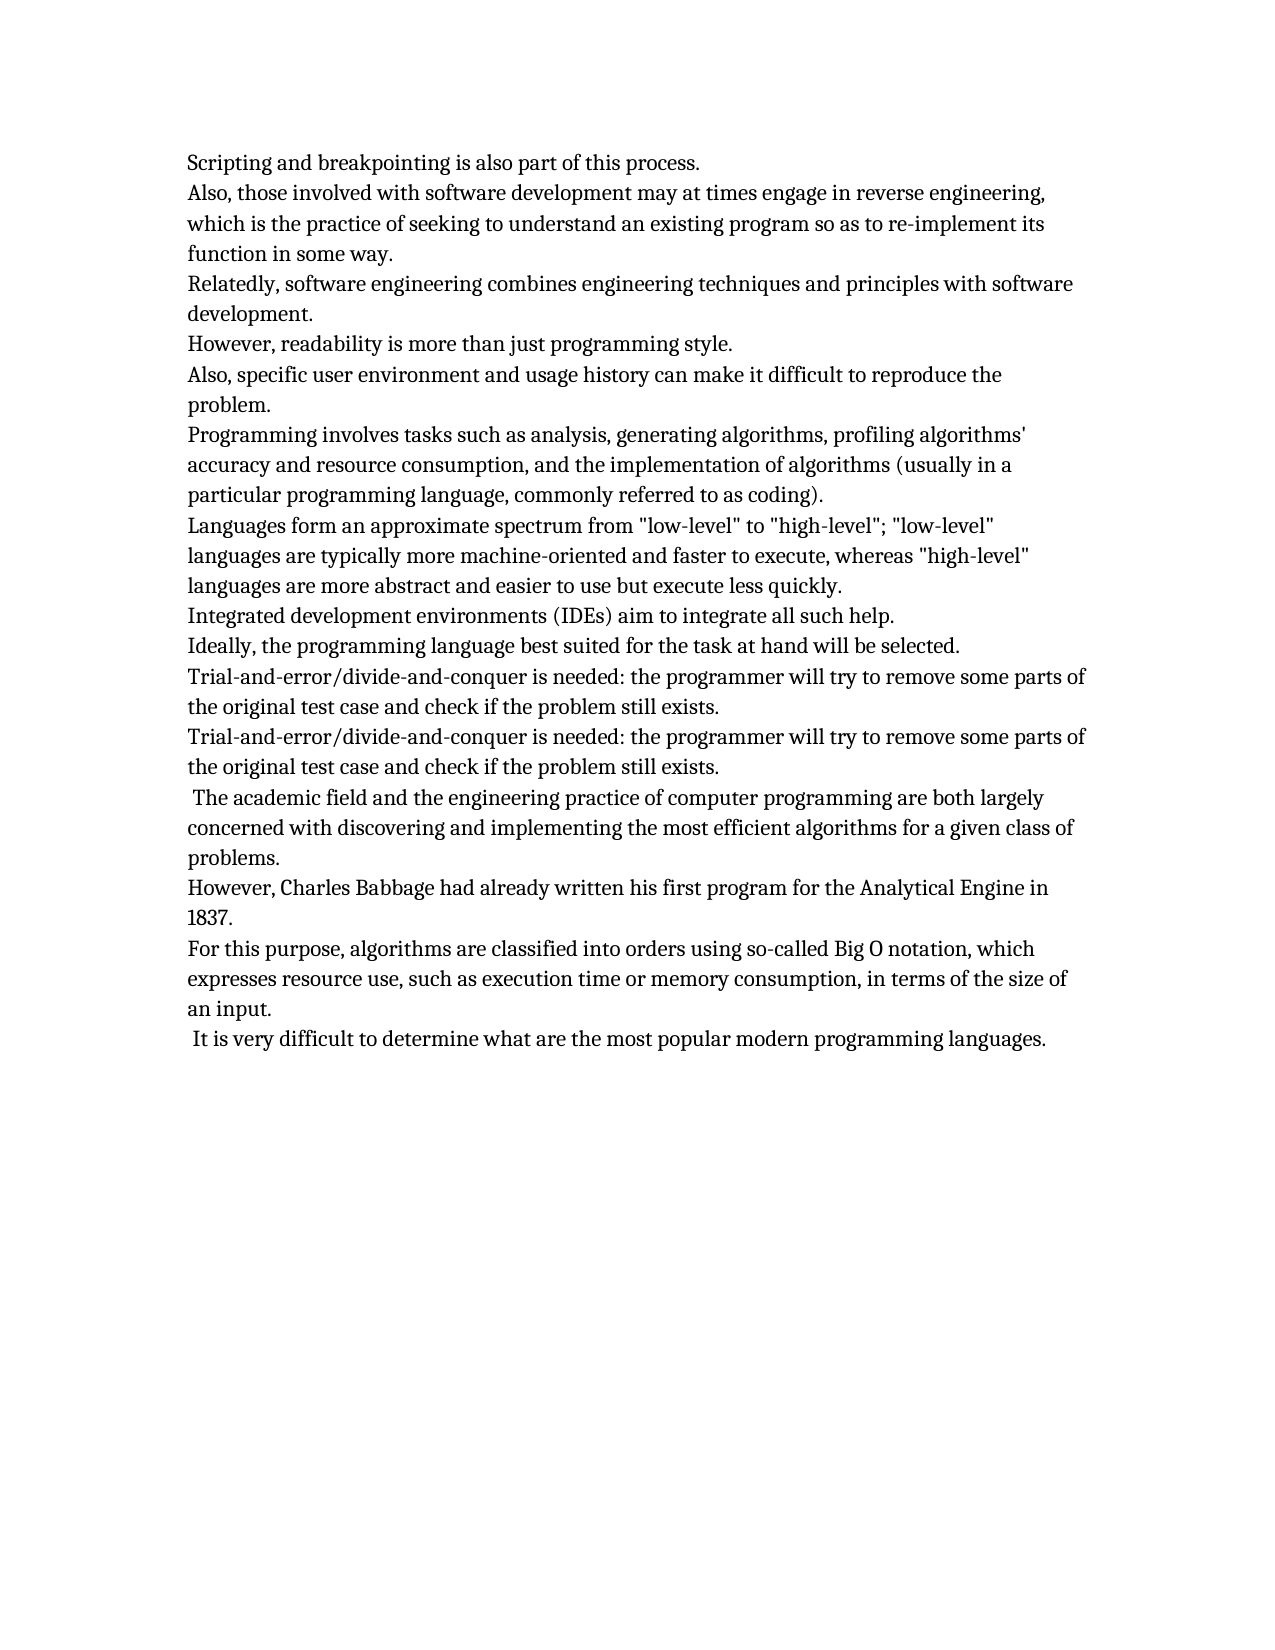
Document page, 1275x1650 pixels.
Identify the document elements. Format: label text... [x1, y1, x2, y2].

text Scripting and breakpointing is also part of this process. Also, those involved with software development may at times engage in reverse engineering, which is the practice of seeking to understand an existing program so as to re-implement its function in some way. Relatedly, software engineering combines engineering techniques and principles with software development. However, readability is more than just programming style. Also, specific user environment and usage history can make it difficult to reproduce the problem. Programming involves tasks such as analysis, generating algorithms, profiling algorithms' accuracy and resource consumption, and the implementation of algorithms (usually in a particular programming language, commonly referred to as coding). Languages form an approximate spectrum from "low-level" to "high-level"; "low-level" languages are typically more machine-oriented and faster to execute, whereas "high-level" languages are more abstract and easier to use but execute less quickly. Integrated development environments (IDEs) aim to integrate all such help. Ideally, the programming language best suited for the task at hand will be selected. Trial-and-error/divide-and-conquer is needed: the programmer will try to remove some parts of the original test case and check if the problem still exists. Trial-and-error/divide-and-conquer is needed: the programmer will try to remove some parts of the original test case and check if the problem still exists. The academic field and the engineering practice of computer programming are both largely concerned with discovering and implementing the most efficient algorithms for a given class of problems. However, Charles Babbage had already written his first program for the Analytical Engine in 1837. For this purpose, algorithms are classified into orders using so-called Big O notation, which expresses resource use, such as execution time or memory consumption, in terms of the size of an input. It is very difficult to determine what are the most popular modern programming languages. [187, 150, 1087, 1052]
